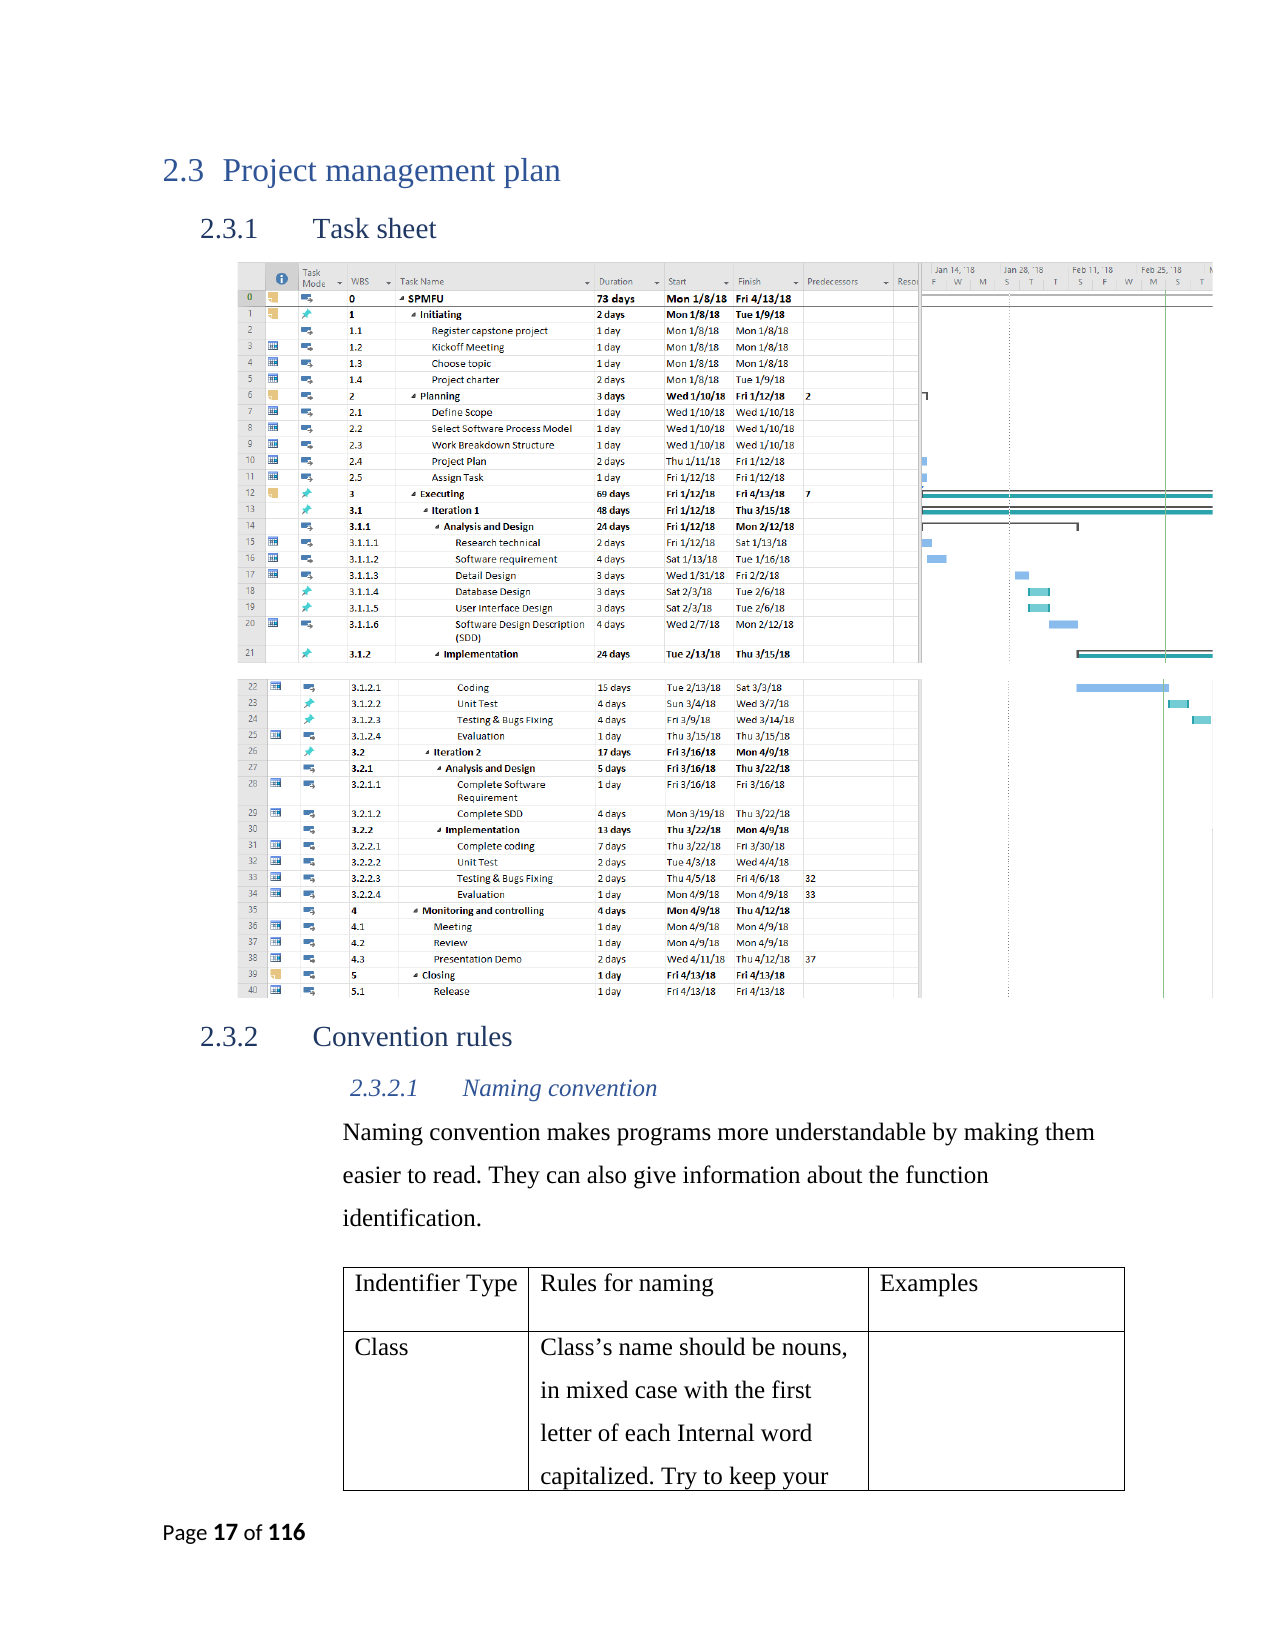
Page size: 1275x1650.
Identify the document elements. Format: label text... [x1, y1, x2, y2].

picture [237, 679, 1213, 998]
table_cell [869, 1332, 1124, 1490]
picture [237, 262, 1213, 663]
subtitle Project management plan [162, 150, 1125, 188]
table_header Examples [869, 1268, 1124, 1331]
table_cell Class [344, 1332, 528, 1490]
list Naming convention makes programs more understandable by making them easier to read. They can also give information about the function identification. [342, 1117, 1125, 1232]
table_header Rules for naming [529, 1268, 868, 1331]
subtitle Convention rules [200, 1019, 1125, 1053]
table_header Indentifier Type [344, 1268, 528, 1331]
subtitle Naming convention [346, 1073, 1125, 1102]
